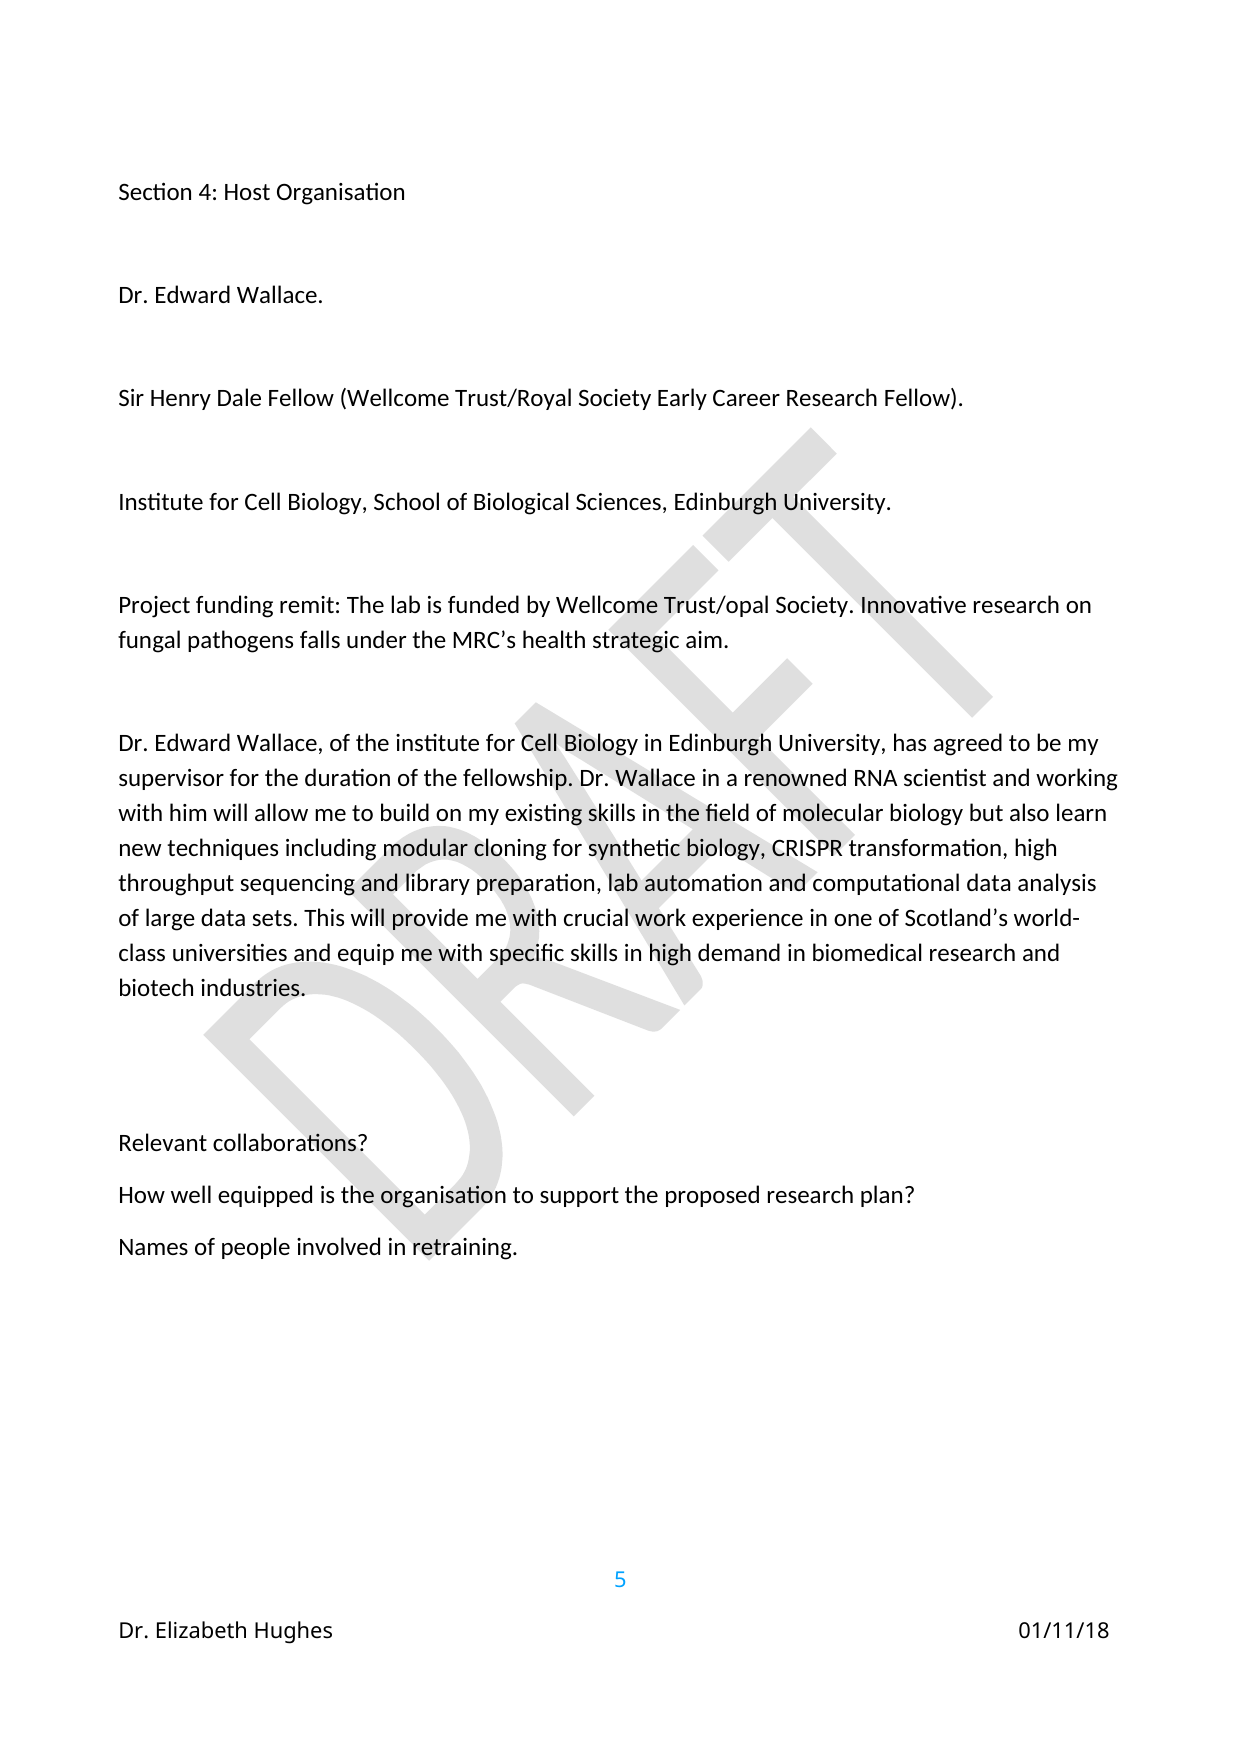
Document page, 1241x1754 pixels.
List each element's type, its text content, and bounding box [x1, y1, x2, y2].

text Relevant collaborations? [118, 1127, 1122, 1158]
text Project funding remit: The lab is funded by Wellcome Trust/opal Society. Innovative research on fungal pathogens falls under the MRC’s health strategic aim. [118, 589, 1122, 654]
text Names of people involved in retraining. [118, 1231, 1122, 1261]
text How well equipped is the organisation to support the proposed research plan? [118, 1179, 1122, 1209]
text Section 4: Host Organisation [118, 176, 1122, 206]
text Institute for Cell Biology, School of Biological Sciences, Edinburgh University. [118, 486, 1122, 516]
text Dr. Edward Wallace, of the institute for Cell Biology in Edinburgh University, has agreed to be my supervisor for the duration of the fellowship. Dr. Wallace in a renowned RNA scientist and working with him will allow me to build on my existing skills in the field of molecular biology but also learn new techniques including modular cloning for synthetic biology, CRISPR transformation, high throughput sequencing and library preparation, lab automation and computational data analysis of large data sets. This will provide me with crucial work experience in one of Scotland’s world-class universities and equip me with specific skills in high demand in biomedical research and biotech industries. [118, 727, 1122, 1003]
text Dr. Edward Wallace. [118, 279, 1122, 309]
text Sir Henry Dale Fellow (Wellcome Trust/Royal Society Early Career Research Fellow). [118, 382, 1122, 413]
